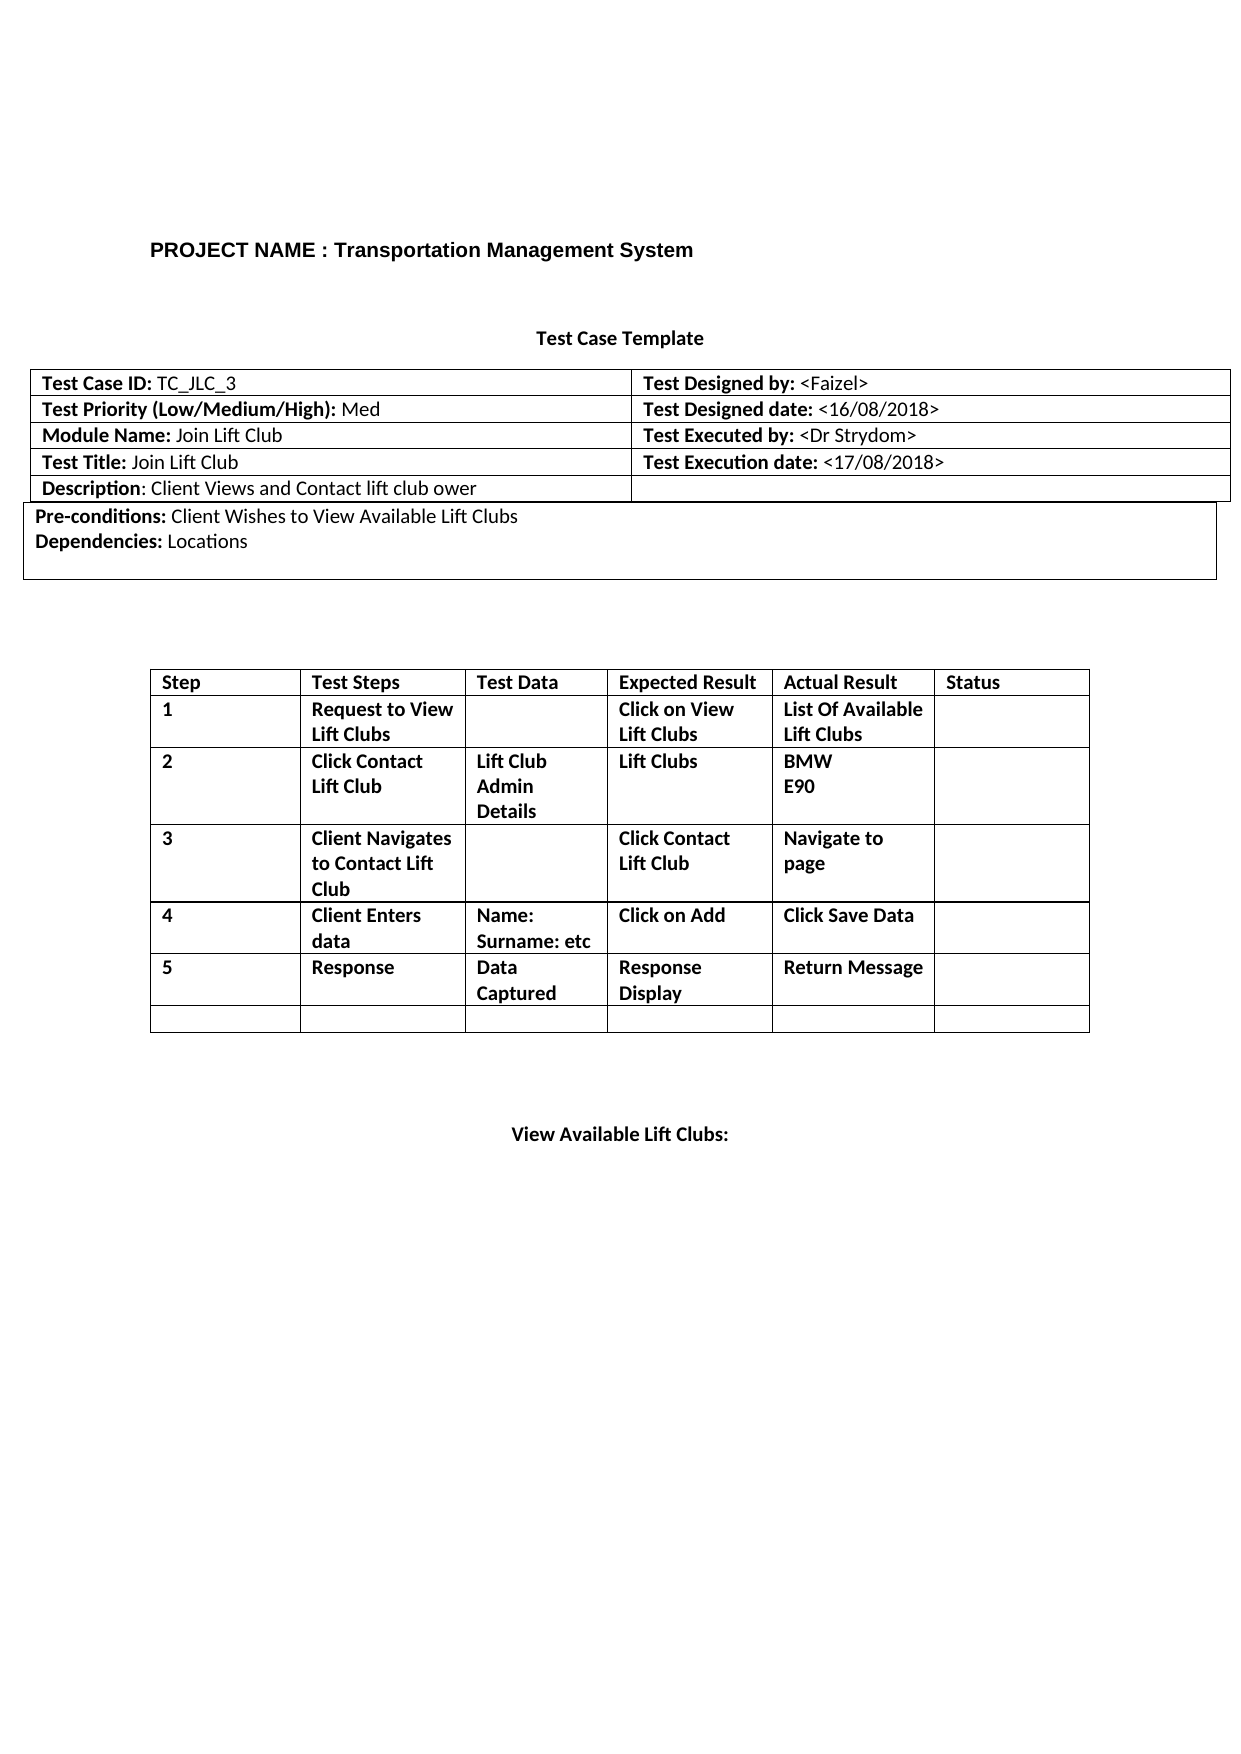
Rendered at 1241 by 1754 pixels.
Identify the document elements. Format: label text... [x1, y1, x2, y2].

table_cell [151, 1006, 300, 1032]
table_cell Name: Surname: etc [466, 903, 607, 953]
table_cell Response Display [608, 954, 772, 1005]
table_cell Description: Client Views and Contact lift club ower [31, 476, 631, 501]
table_cell [466, 1006, 607, 1032]
table_cell 3 [151, 825, 300, 901]
table_cell [773, 1006, 934, 1032]
table_cell Client Navigates to Contact Lift Club [301, 825, 465, 901]
table_cell [466, 696, 607, 747]
table_cell Test Priority (Low/Medium/High): Med [31, 396, 631, 422]
table_cell [466, 825, 607, 901]
table_cell Test Title: Join Lift Club [31, 449, 631, 474]
table_cell [301, 1006, 465, 1032]
table_cell Data Captured [466, 954, 607, 1005]
table_cell [935, 748, 1089, 824]
table_header Step [151, 670, 300, 695]
table_cell [935, 1006, 1089, 1032]
table_cell 5 [151, 954, 300, 1005]
table_cell Return Message [773, 954, 934, 1005]
table_cell Click Contact Lift Club [301, 748, 465, 824]
table_cell Lift Club Admin Details [466, 748, 607, 824]
table_cell [632, 476, 1230, 501]
table_cell List Of Available Lift Clubs [773, 696, 934, 747]
table_cell Click on Add [608, 903, 772, 953]
table_header Test Steps [301, 670, 465, 695]
table_cell Click Save Data [773, 903, 934, 953]
table_header Expected Result [608, 670, 772, 695]
table_cell Lift Clubs [608, 748, 772, 824]
table_cell Client Enters data [301, 903, 465, 953]
table_cell BMW E90 [773, 748, 934, 824]
table_cell 1 [151, 696, 300, 747]
table_cell 2 [151, 748, 300, 824]
table_cell [608, 1006, 772, 1032]
table_header Test Designed by: <Faizel> [632, 370, 1230, 395]
table_cell Response [301, 954, 465, 1005]
text View Available Lift Clubs: [150, 1121, 1090, 1146]
table_cell Click Contact Lift Club [608, 825, 772, 901]
table_cell Click on View Lift Clubs [608, 696, 772, 747]
table_cell Navigate to page [773, 825, 934, 901]
table_cell Module Name: Join Lift Club [31, 423, 631, 448]
table_header Test Data [466, 670, 607, 695]
table_cell 4 [151, 903, 300, 953]
table_header Actual Result [773, 670, 934, 695]
table_cell Test Execution date: <17/08/2018> [632, 449, 1230, 474]
table_cell [935, 954, 1089, 1005]
text PROJECT NAME : Transportation Management System [150, 238, 1090, 262]
table_cell [935, 696, 1089, 747]
table_header Pre-conditions: Client Wishes to View Available Lift Clubs Dependencies: Locations [24, 503, 1216, 579]
table_cell [935, 825, 1089, 901]
text Test Case Template [150, 325, 1090, 350]
table_cell Request to View Lift Clubs [301, 696, 465, 747]
table_cell Test Executed by: <Dr Strydom> [632, 423, 1230, 448]
table_cell [935, 903, 1089, 953]
table_cell Test Designed date: <16/08/2018> [632, 396, 1230, 422]
table_header Test Case ID: TC_JLC_3 [31, 370, 631, 395]
table_header Status [935, 670, 1089, 695]
